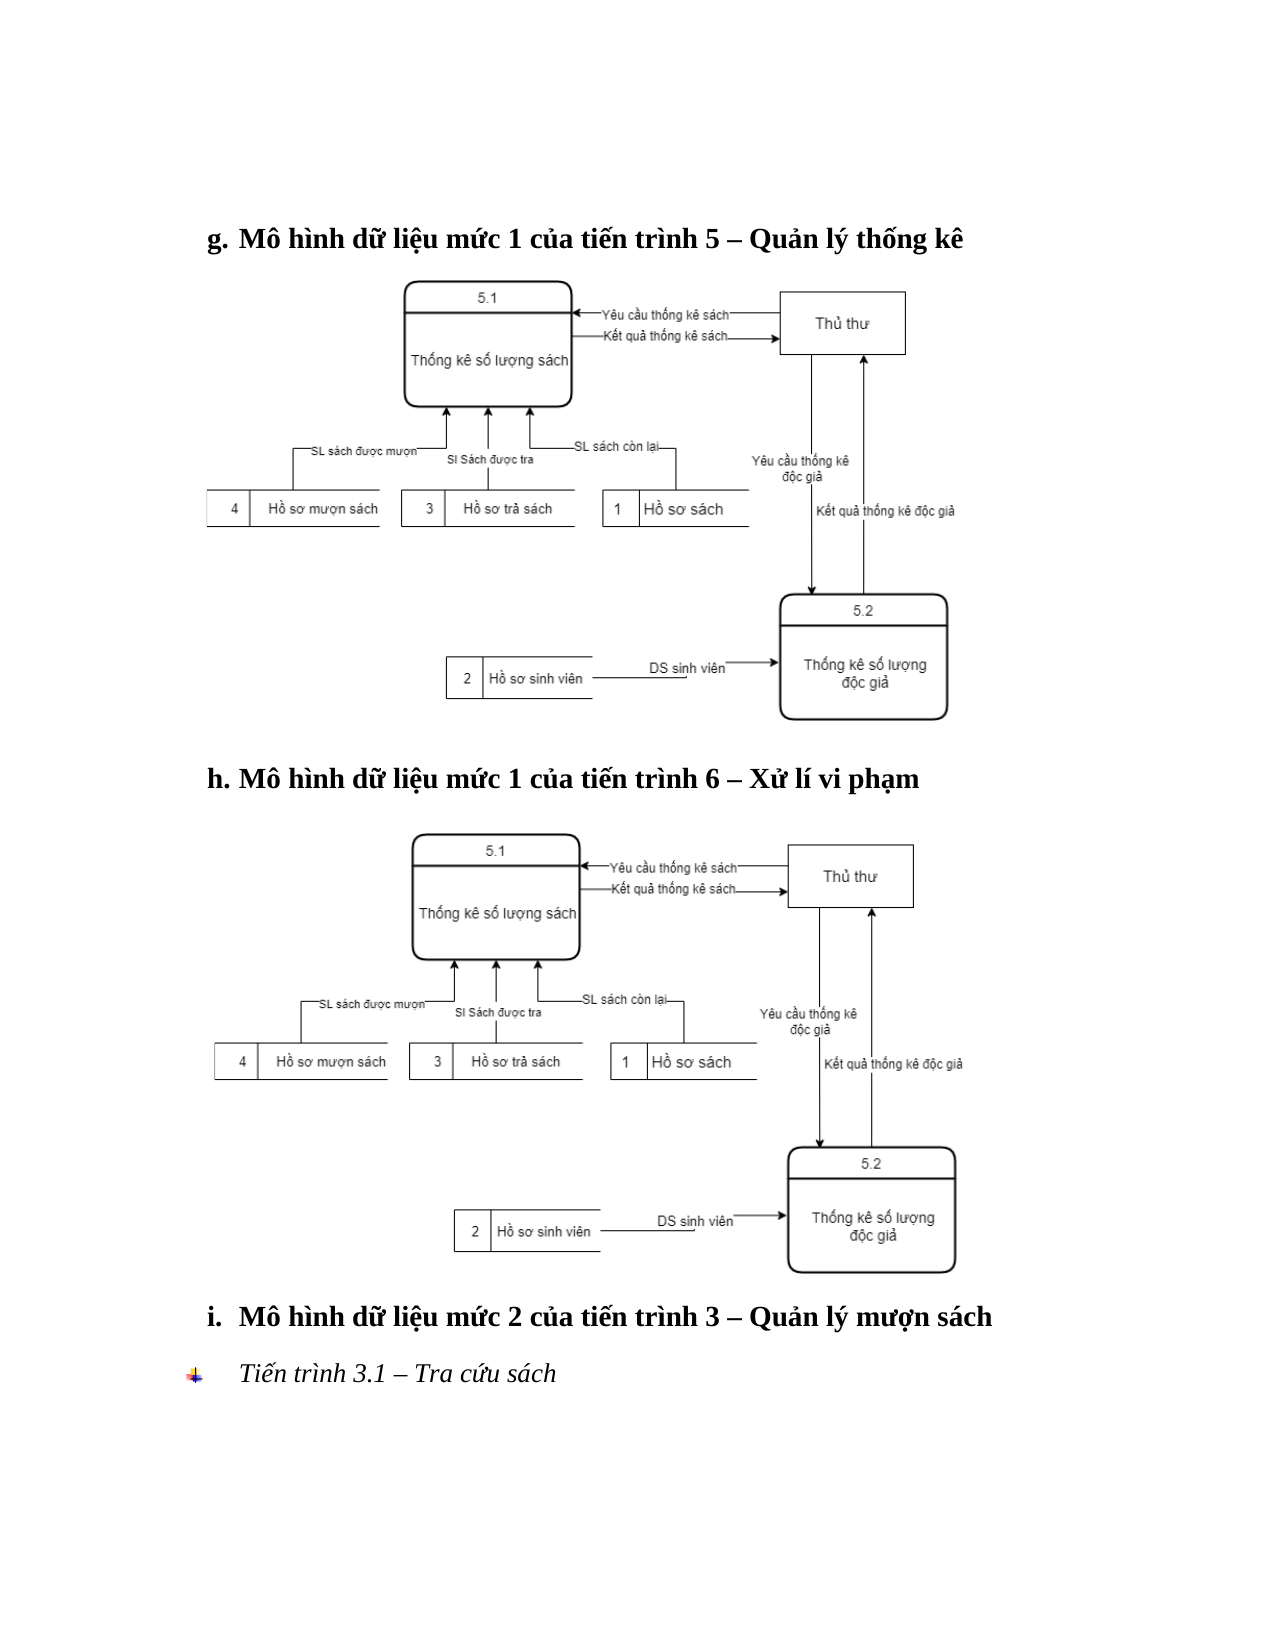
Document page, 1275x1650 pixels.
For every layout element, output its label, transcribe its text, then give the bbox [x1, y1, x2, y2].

subtitle Mô hình dữ liệu mức 1 của tiến trình 5 – Quản lý thống kê [89, 222, 1226, 255]
picture [186, 1366, 203, 1383]
picture [206, 280, 955, 721]
text Tiến trình 3.1 – Tra cứu sách [148, 1357, 1226, 1388]
picture [214, 833, 963, 1274]
subtitle Mô hình dữ liệu mức 1 của tiến trình 6 – Xử lí vi phạm [89, 761, 1226, 795]
